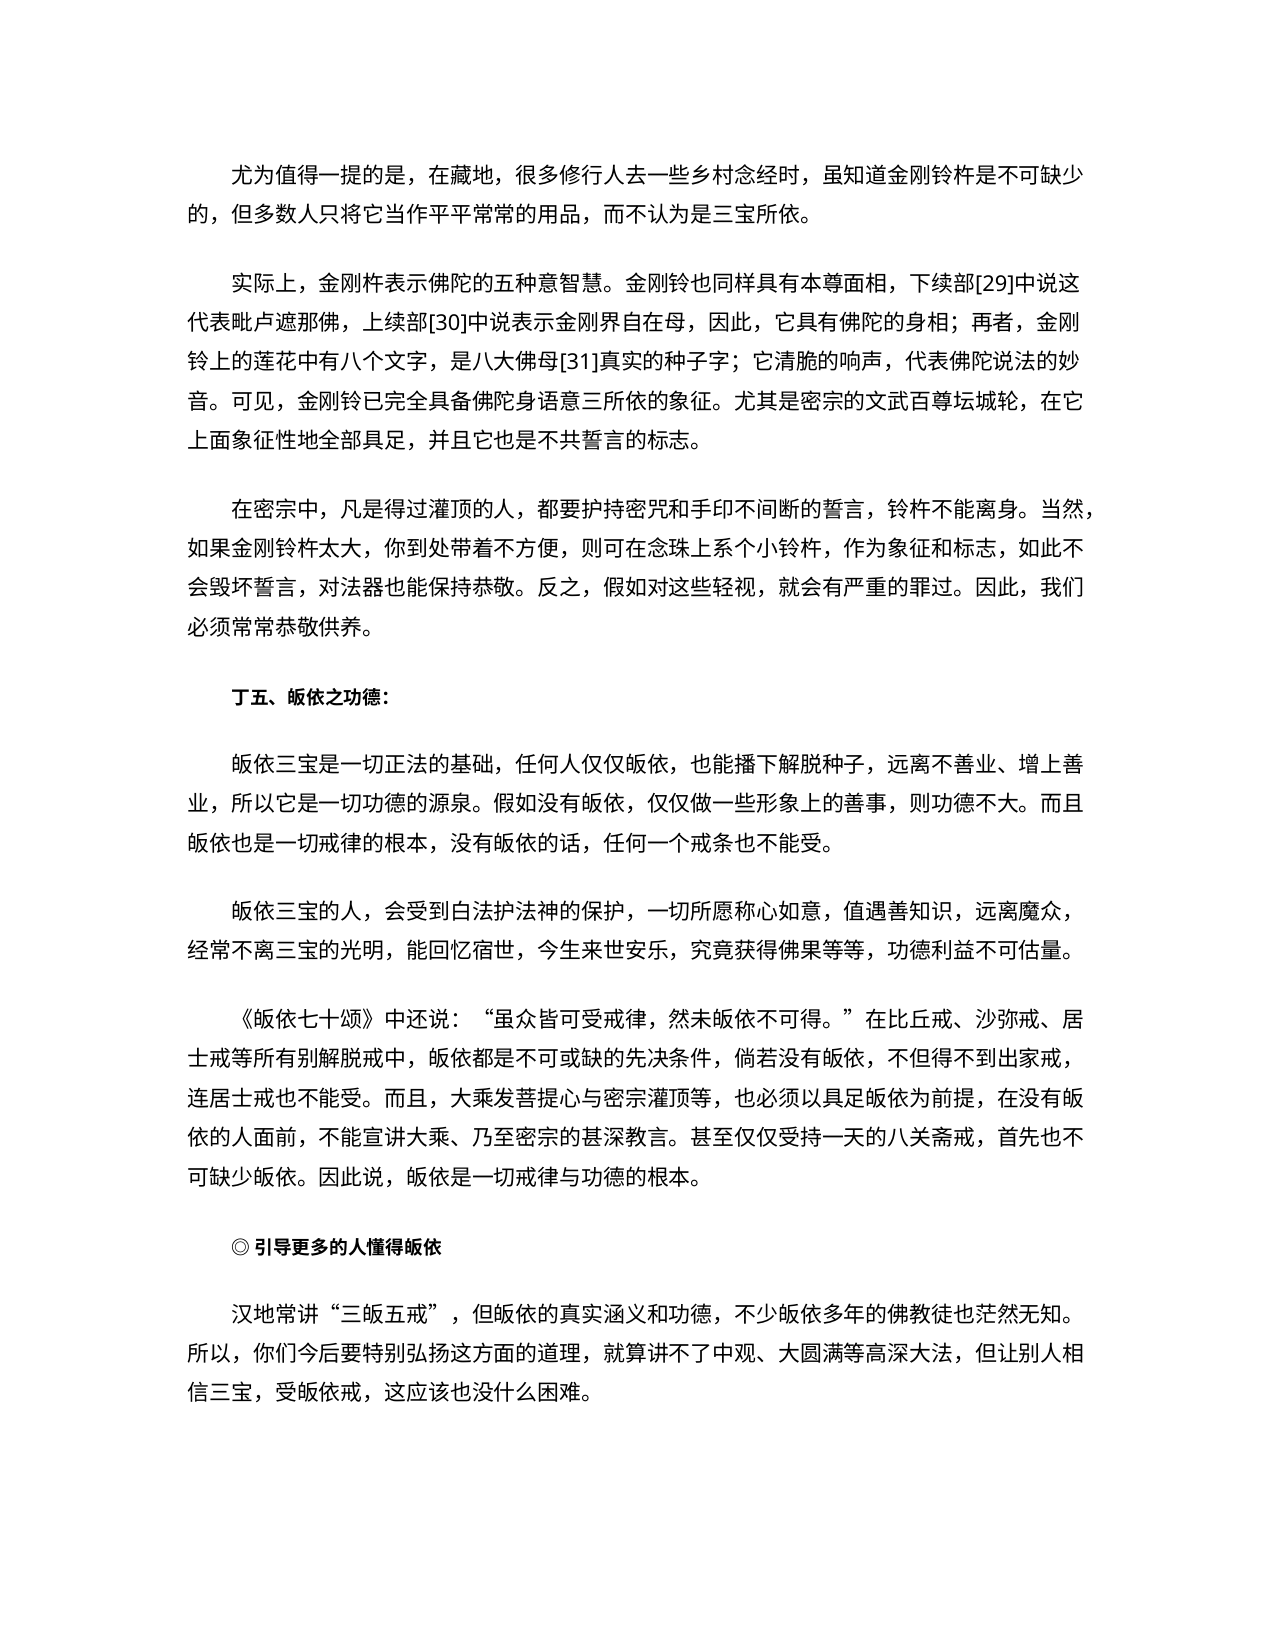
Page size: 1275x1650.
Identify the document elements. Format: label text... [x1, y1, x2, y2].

text 皈依三宝是一切正法的基础，任何人仅仅皈依，也能播下解脱种子，远离不善业、增上善业，所以它是一切功德的源泉。假如没有皈依，仅仅做一些形象上的善事，则功德不大。而且皈依也是一切戒律的根本，没有皈依的话，任何一个戒条也不能受。 [187, 739, 1087, 857]
text 尤为值得一提的是，在藏地，很多修行人去一些乡村念经时，虽知道金刚铃杵是不可缺少的，但多数人只将它当作平平常常的用品，而不认为是三宝所依。 [187, 150, 1087, 229]
text ◎ 引导更多的人懂得皈依 [187, 1220, 1087, 1260]
text 《皈依七十颂》中还说：“虽众皆可受戒律，然未皈依不可得。”在比丘戒、沙弥戒、居士戒等所有别解脱戒中，皈依都是不可或缺的先决条件，倘若没有皈依，不但得不到出家戒，连居士戒也不能受。而且，大乘发菩提心与密宗灌顶等，也必须以具足皈依为前提，在没有皈依的人面前，不能宣讲大乘、乃至密宗的甚深教言。甚至仅仅受持一天的八关斋戒，首先也不可缺少皈依。因此说，皈依是一切戒律与功德的根本。 [187, 994, 1087, 1191]
text 实际上，金刚杵表示佛陀的五种意智慧。金刚铃也同样具有本尊面相，下续部[29]中说这代表毗卢遮那佛，上续部[30]中说表示金刚界自在母，因此，它具有佛陀的身相；再者，金刚铃上的莲花中有八个文字，是八大佛母[31]真实的种子字；它清脆的响声，代表佛陀说法的妙音。可见，金刚铃已完全具备佛陀身语意三所依的象征。尤其是密宗的文武百尊坛城轮，在它上面象征性地全部具足，并且它也是不共誓言的标志。 [187, 258, 1087, 455]
text 在密宗中，凡是得过灌顶的人，都要护持密咒和手印不间断的誓言，铃杵不能离身。当然，如果金刚铃杵太大，你到处带着不方便，则可在念珠上系个小铃杵，作为象征和标志，如此不会毁坏誓言，对法器也能保持恭敬。反之，假如对这些轻视，就会有严重的罪过。因此，我们必须常常恭敬供养。 [187, 484, 1087, 641]
text 皈依三宝的人，会受到白法护法神的保护，一切所愿称心如意，值遇善知识，远离魔众，经常不离三宝的光明，能回忆宿世，今生来世安乐，究竟获得佛果等等，功德利益不可估量。 [187, 886, 1087, 965]
text 丁五、皈依之功德： [187, 671, 1087, 710]
text 汉地常讲“三皈五戒”，但皈依的真实涵义和功德，不少皈依多年的佛教徒也茫然无知。所以，你们今后要特别弘扬这方面的道理，就算讲不了中观、大圆满等高深大法，但让别人相信三宝，受皈依戒，这应该也没什么困难。 [187, 1289, 1087, 1407]
